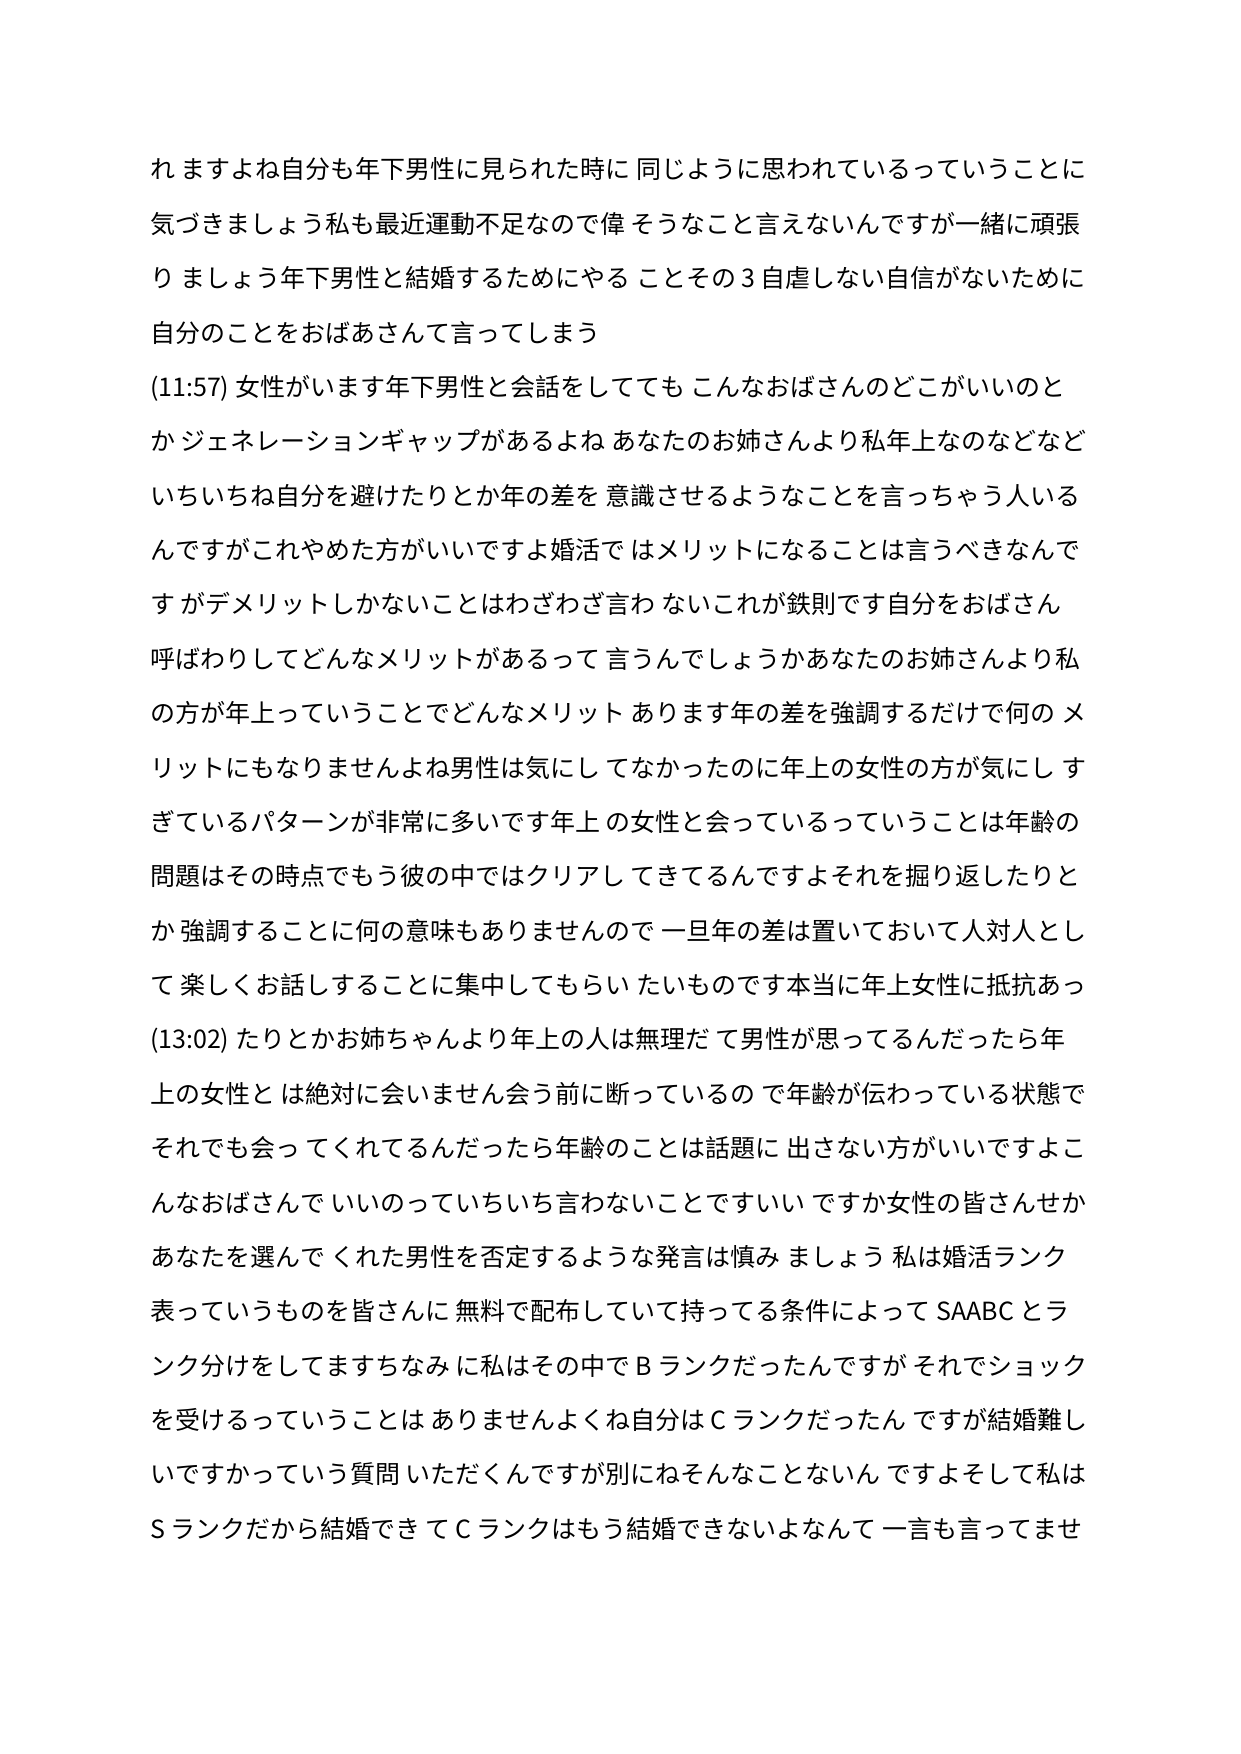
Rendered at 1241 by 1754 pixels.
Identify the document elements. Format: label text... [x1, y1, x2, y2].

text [150, 150, 1090, 349]
text (11:57) 女性がいます年下男性と会話をしてても こんなおばさんのどこがいいのとか ジェネレーションギャップがあるよね あなたのお姉さんより私年上なのなどなど いちいちね自分を避けたりとか年の差を 意識させるようなことを言っちゃう人いる んですがこれやめた方がいいですよ婚活で はメリットになることは言うべきなんです がデメリットしかないことはわざわざ言わ ないこれが鉄則です自分をおばさん 呼ばわりしてどんなメリットがあるって 言うんでしょうかあなたのお姉さんより私 の方が年上っていうことでどんなメリット あります年の差を強調するだけで何の メリットにもなりませんよね男性は気にし てなかったのに年上の女性の方が気にし すぎているパターンが非常に多いです年上 の女性と会っているっていうことは年齢の 問題はその時点でもう彼の中ではクリアし てきてるんですよそれを掘り返したりとか 強調することに何の意味もありませんので 一旦年の差は置いておいて人対人として 楽しくお話しすることに集中してもらい たいものです本当に年上女性に抵抗あっ [150, 367, 1090, 1002]
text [150, 1020, 1090, 1546]
